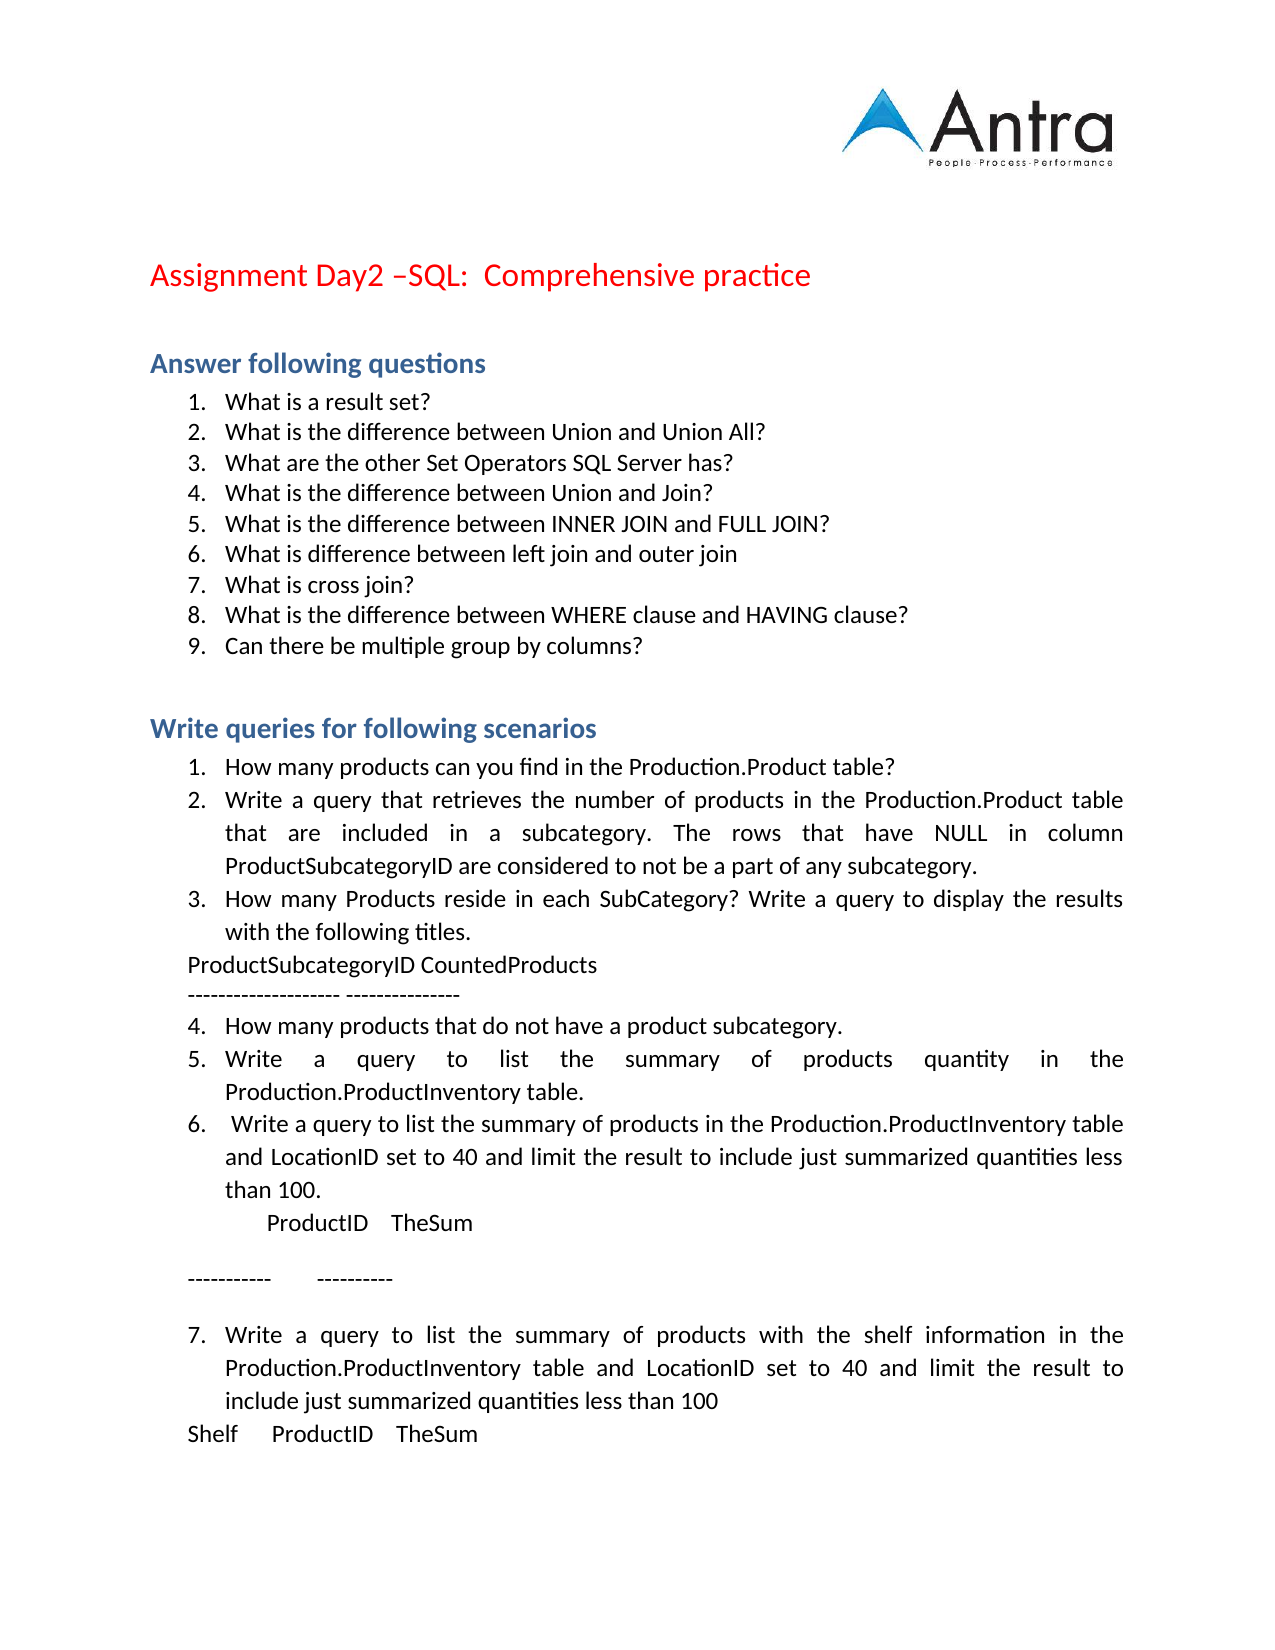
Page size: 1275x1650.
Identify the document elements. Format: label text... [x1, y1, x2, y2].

list What is difference between left join and outer join [187, 538, 1125, 569]
text Shelf ProductID TheSum [187, 1418, 1125, 1448]
text ProductSubcategoryID CountedProducts [187, 949, 1125, 979]
text ----------- ---------- [187, 1263, 1125, 1294]
list How many Products reside in each SubCategory? Write a query to display the results with the following titles. [187, 883, 1125, 946]
text -------------------- --------------- [187, 979, 1125, 1010]
list What is the difference between INNER JOIN and FULL JOIN? [187, 508, 1125, 538]
list Can there be multiple group by columns? [187, 630, 1125, 660]
picture [830, 75, 1125, 182]
list What is the difference between Union and Union All? [187, 416, 1125, 447]
list What is a result set? [187, 386, 1125, 416]
list What is the difference between Union and Join? [187, 477, 1125, 508]
title Assignment Day2 –SQL: Comprehensive practice [150, 254, 1125, 295]
list What is the difference between WHERE clause and HAVING clause? [187, 599, 1125, 630]
subtitle Write queries for following scenarios [150, 710, 1125, 746]
list What are the other Set Operators SQL Server has? [187, 447, 1125, 477]
list Write a query to list the summary of products with the shelf information in the Production.ProductInventory table and LocationID set to 40 and limit the result to include just summarized quantities less than 100 [187, 1319, 1125, 1415]
list Write a query to list the summary of products quantity in the Production.ProductInventory table. [187, 1043, 1125, 1106]
list How many products can you find in the Production.Product table? [187, 751, 1125, 782]
subtitle Answer following questions [150, 345, 1125, 380]
list Write a query to list the summary of products in the Production.ProductInventory table and LocationID set to 40 and limit the result to include just summarized quantities less than 100. [187, 1109, 1125, 1205]
list Write a query that retrieves the number of products in the Production.Product table that are included in a subcategory. The rows that have NULL in column ProductSubcategoryID are considered to not be a part of any subcategory. [187, 784, 1125, 881]
list What is cross join? [187, 569, 1125, 599]
text ProductID TheSum [187, 1207, 1125, 1238]
list How many products that do not have a product subcategory. [187, 1010, 1125, 1040]
